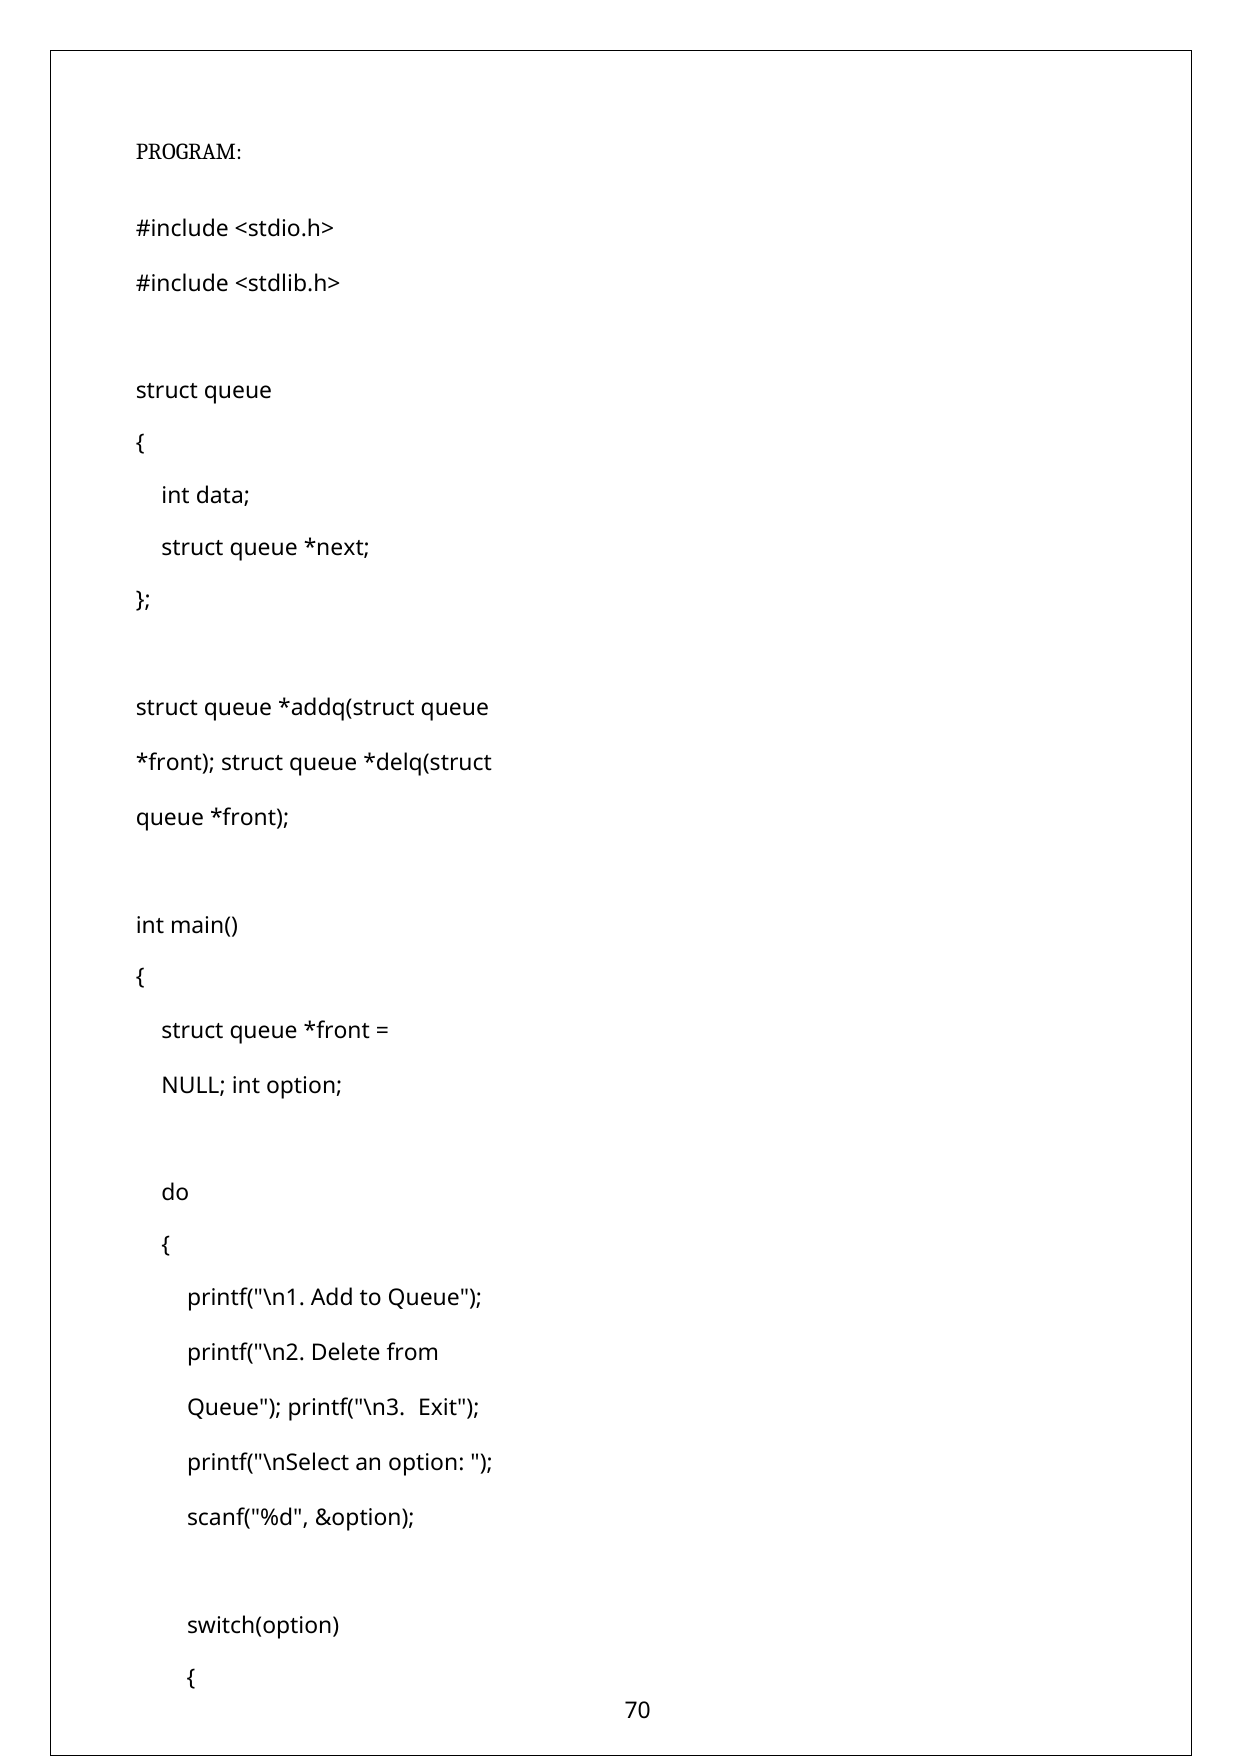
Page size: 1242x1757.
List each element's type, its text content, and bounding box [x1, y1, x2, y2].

text do [161, 1176, 1162, 1207]
text { [136, 960, 1162, 992]
text struct queue *front = NULL; int option; [161, 1014, 442, 1100]
text #include <stdio.h> #include <stdlib.h> [136, 212, 400, 298]
text switch(option) [187, 1609, 1162, 1640]
text }; [136, 582, 1162, 614]
text struct queue *next; [161, 531, 1162, 562]
text struct queue [136, 374, 1162, 405]
text { [186, 1661, 1162, 1692]
text printf("\n1. Add to Queue"); printf("\n2. Delete from Queue"); printf("\n3. Exit"); printf("\nSelect an option: "); scanf("%d", &option); [187, 1281, 515, 1533]
text { [161, 1228, 1162, 1259]
text struct queue *addq(struct queue *front); struct queue *delq(struct queue *front); [136, 691, 539, 833]
text PROGRAM: [136, 139, 1162, 165]
text int main() [136, 909, 1162, 940]
text int data; [161, 479, 1162, 510]
text { [136, 426, 1162, 457]
